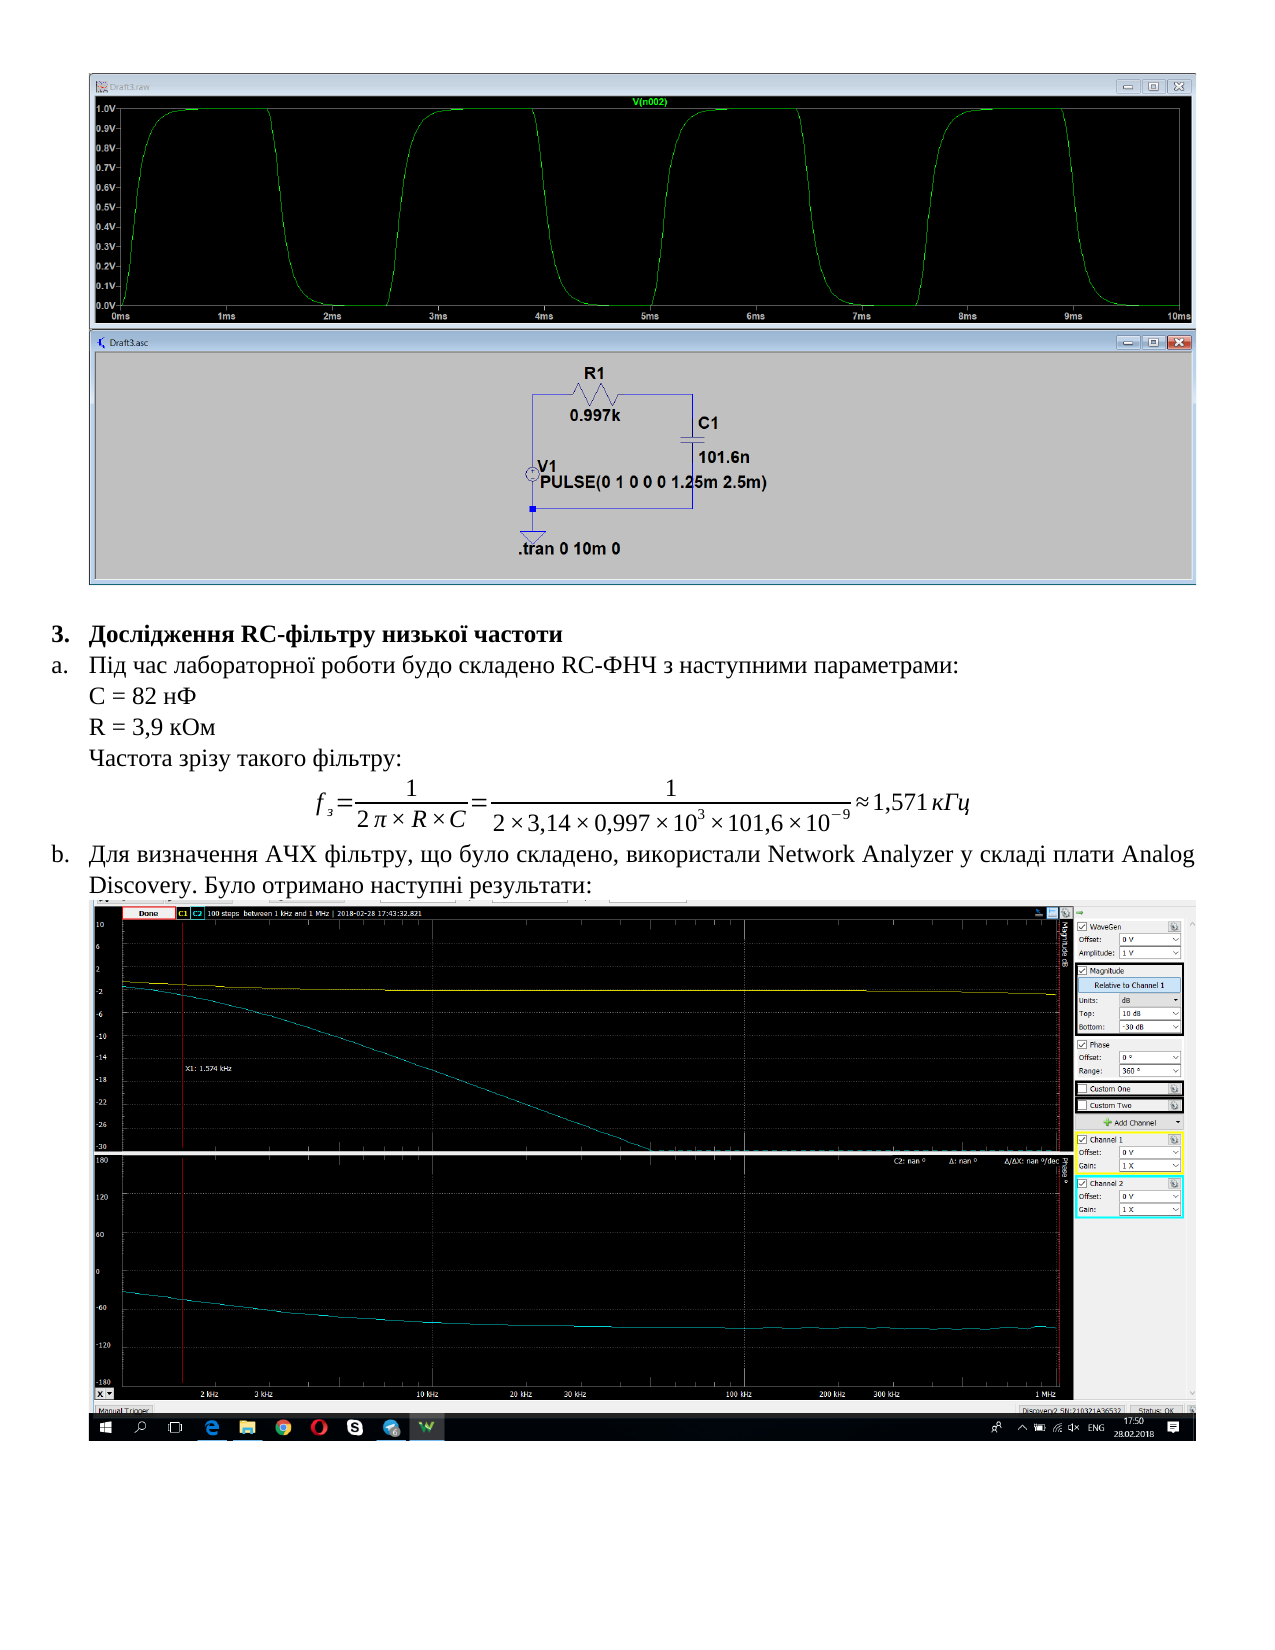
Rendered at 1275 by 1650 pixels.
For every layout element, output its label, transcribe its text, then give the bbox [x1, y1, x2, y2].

picture [88, 73, 1197, 586]
list Для визначення АЧХ фільтру, що було складено, використали Network Analyzer у складі плати Analog Discovery. Було отримано наступні результати: [51, 839, 1196, 898]
list Під час лабораторної роботи будо складено RC-ФНЧ з наступними параметрами: [51, 650, 1196, 679]
picture [88, 900, 1196, 1441]
list Дослідження RC-фільтру низької частоти [51, 619, 1196, 648]
list R = 3,9 кОм [89, 712, 1196, 741]
list Частота зрізу такого фільтру: [89, 743, 1196, 772]
list C = 82 нФ [89, 681, 1196, 710]
